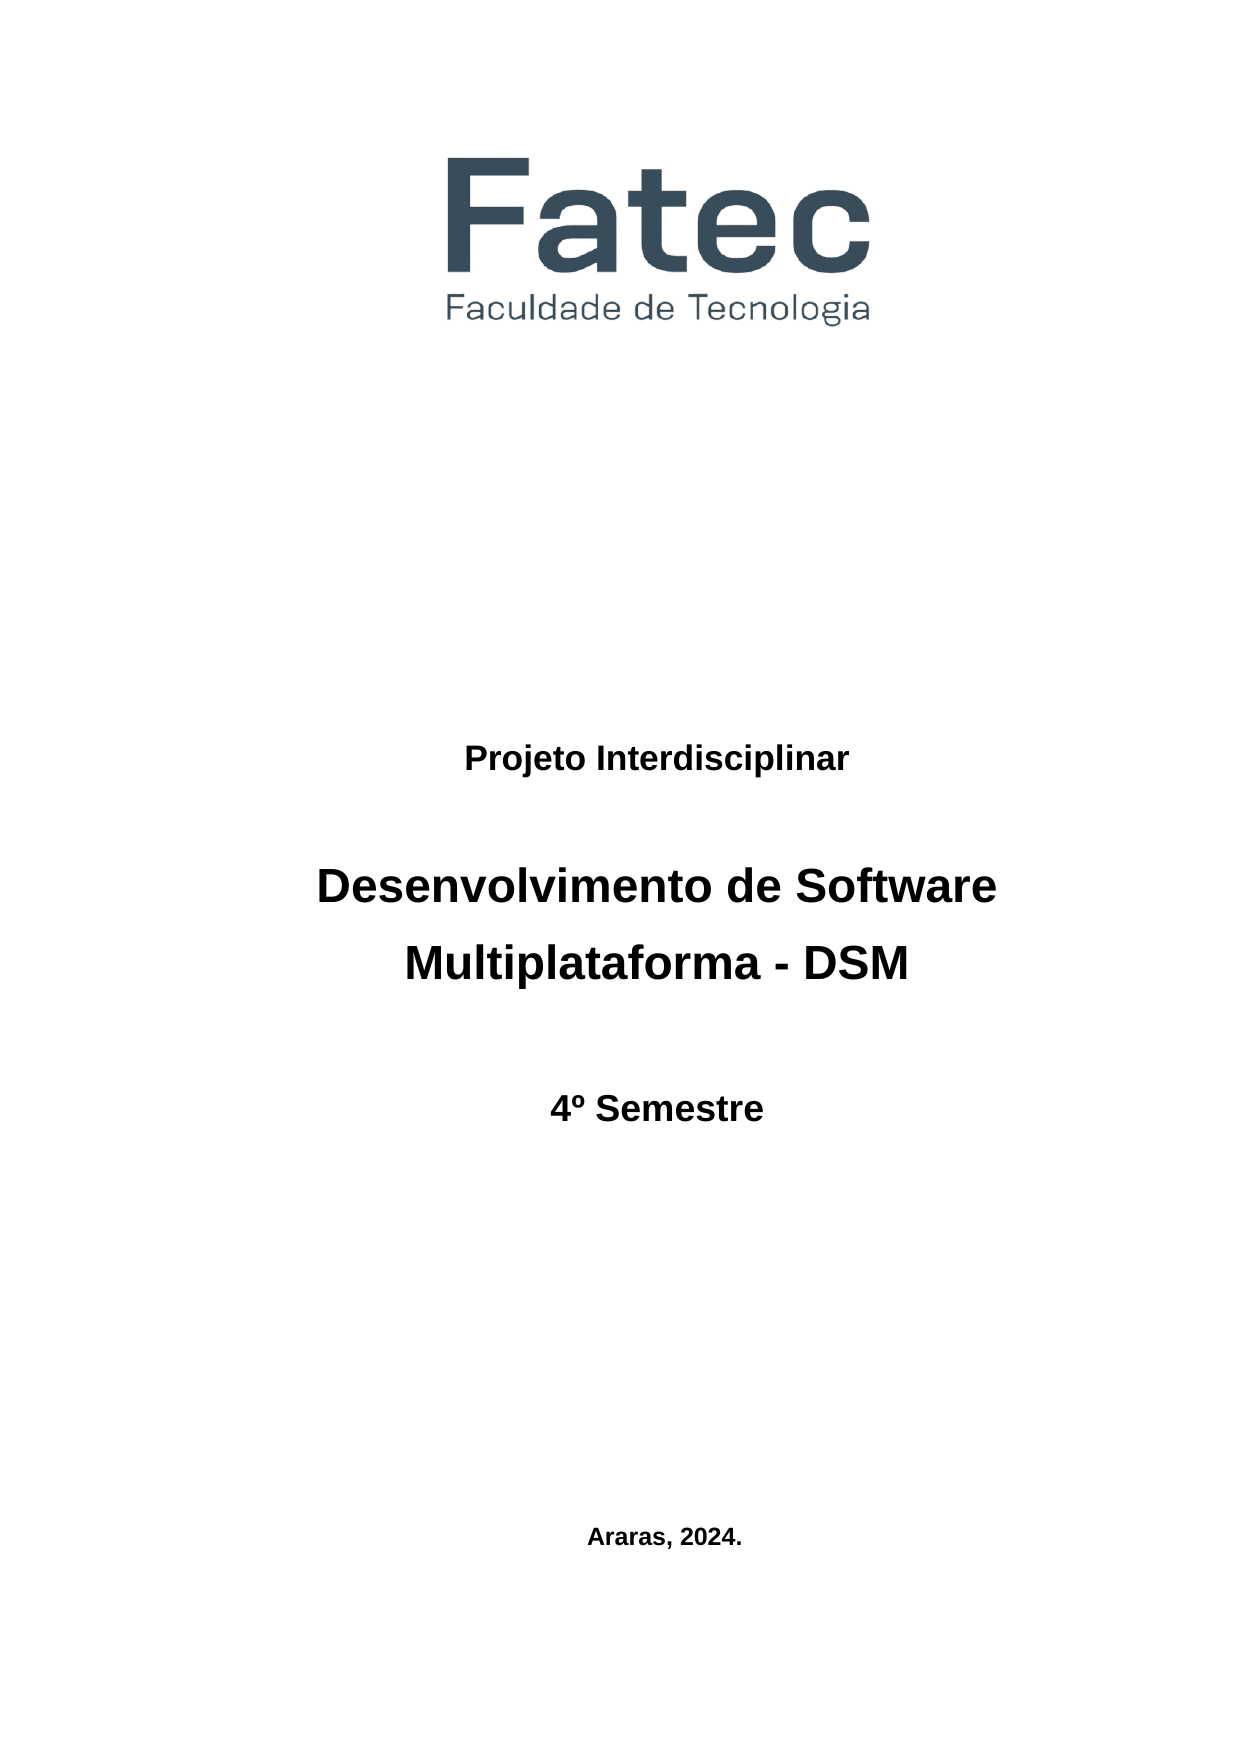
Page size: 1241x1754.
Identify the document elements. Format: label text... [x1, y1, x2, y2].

text 4º Semestre [150, 1086, 1090, 1129]
picture [385, 150, 930, 337]
text Araras, 2024. [150, 1522, 1079, 1551]
text Desenvolvimento de Software [150, 858, 1090, 913]
text Projeto Interdisciplinar [150, 737, 1090, 777]
text Multiplataforma - DSM [150, 934, 1090, 989]
